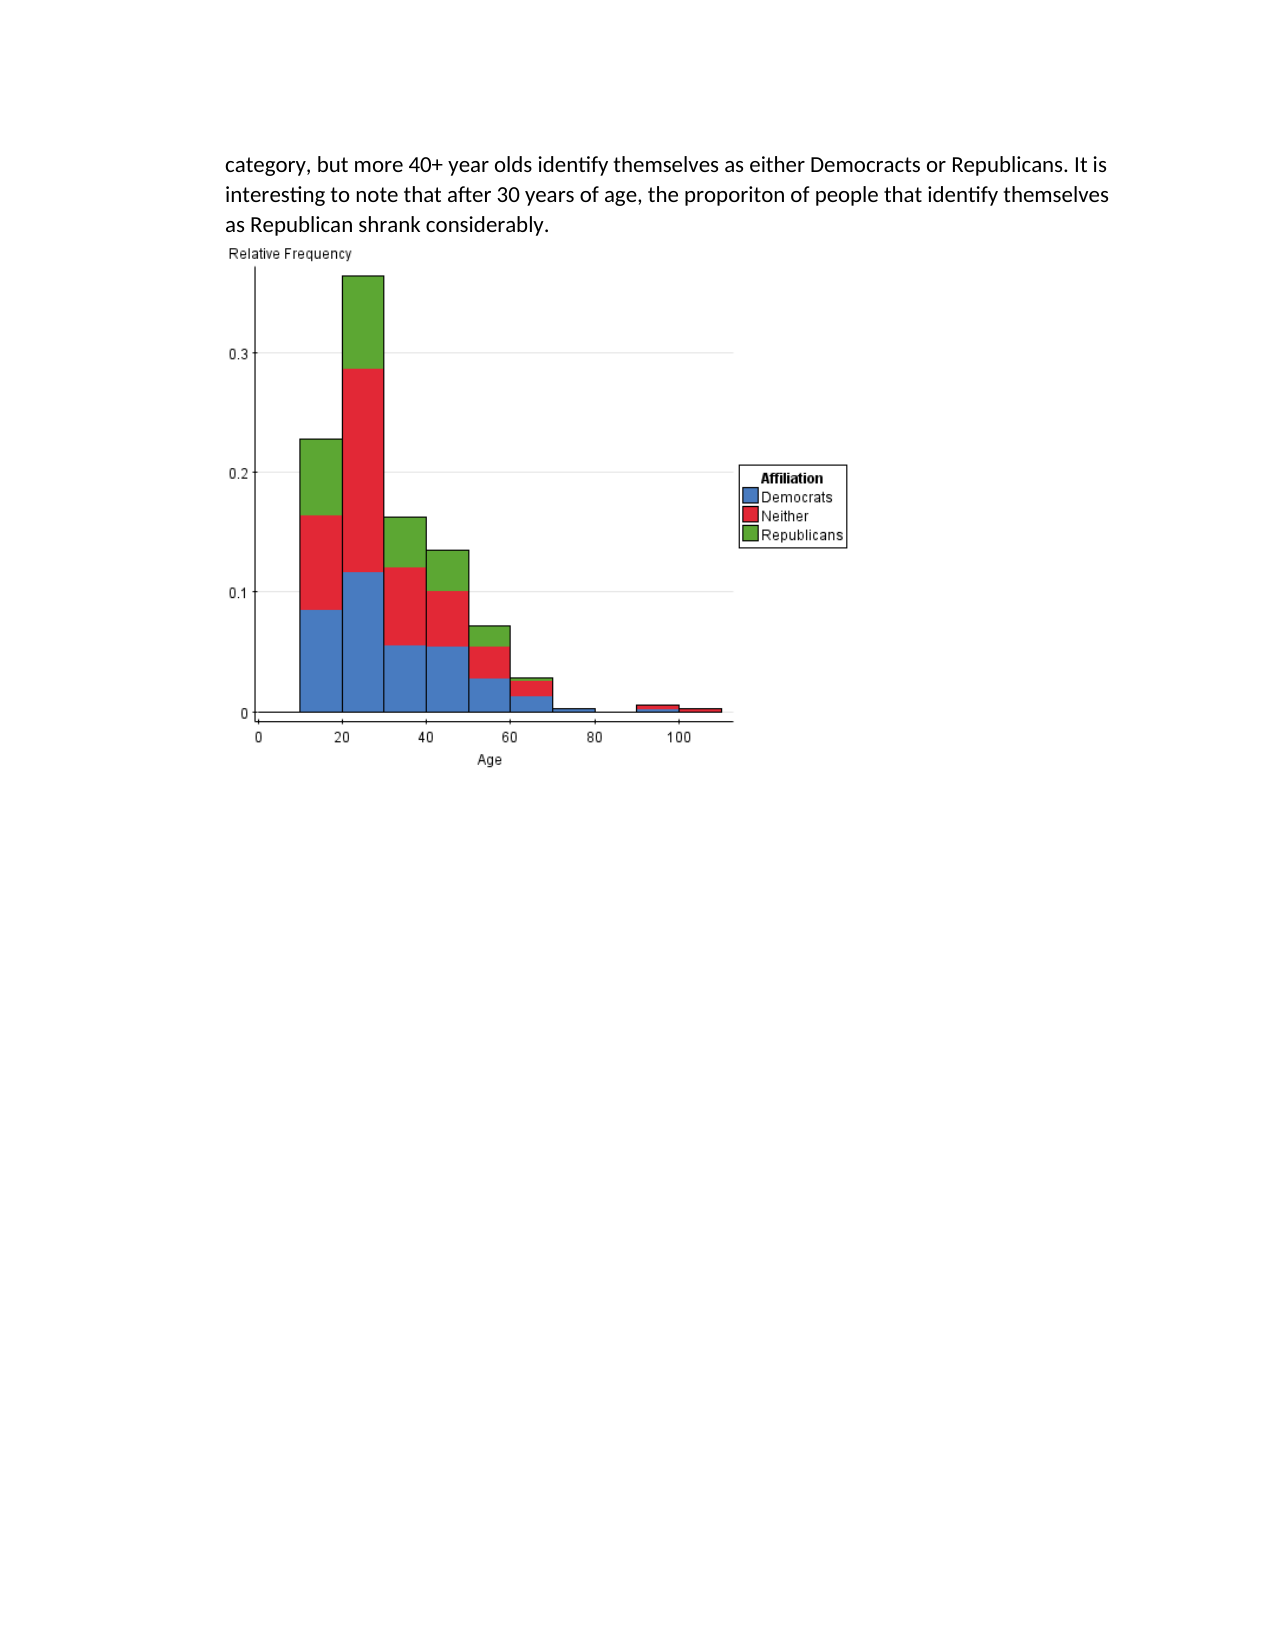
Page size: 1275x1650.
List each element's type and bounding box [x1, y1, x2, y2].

picture [225, 240, 851, 772]
list [225, 150, 1125, 238]
